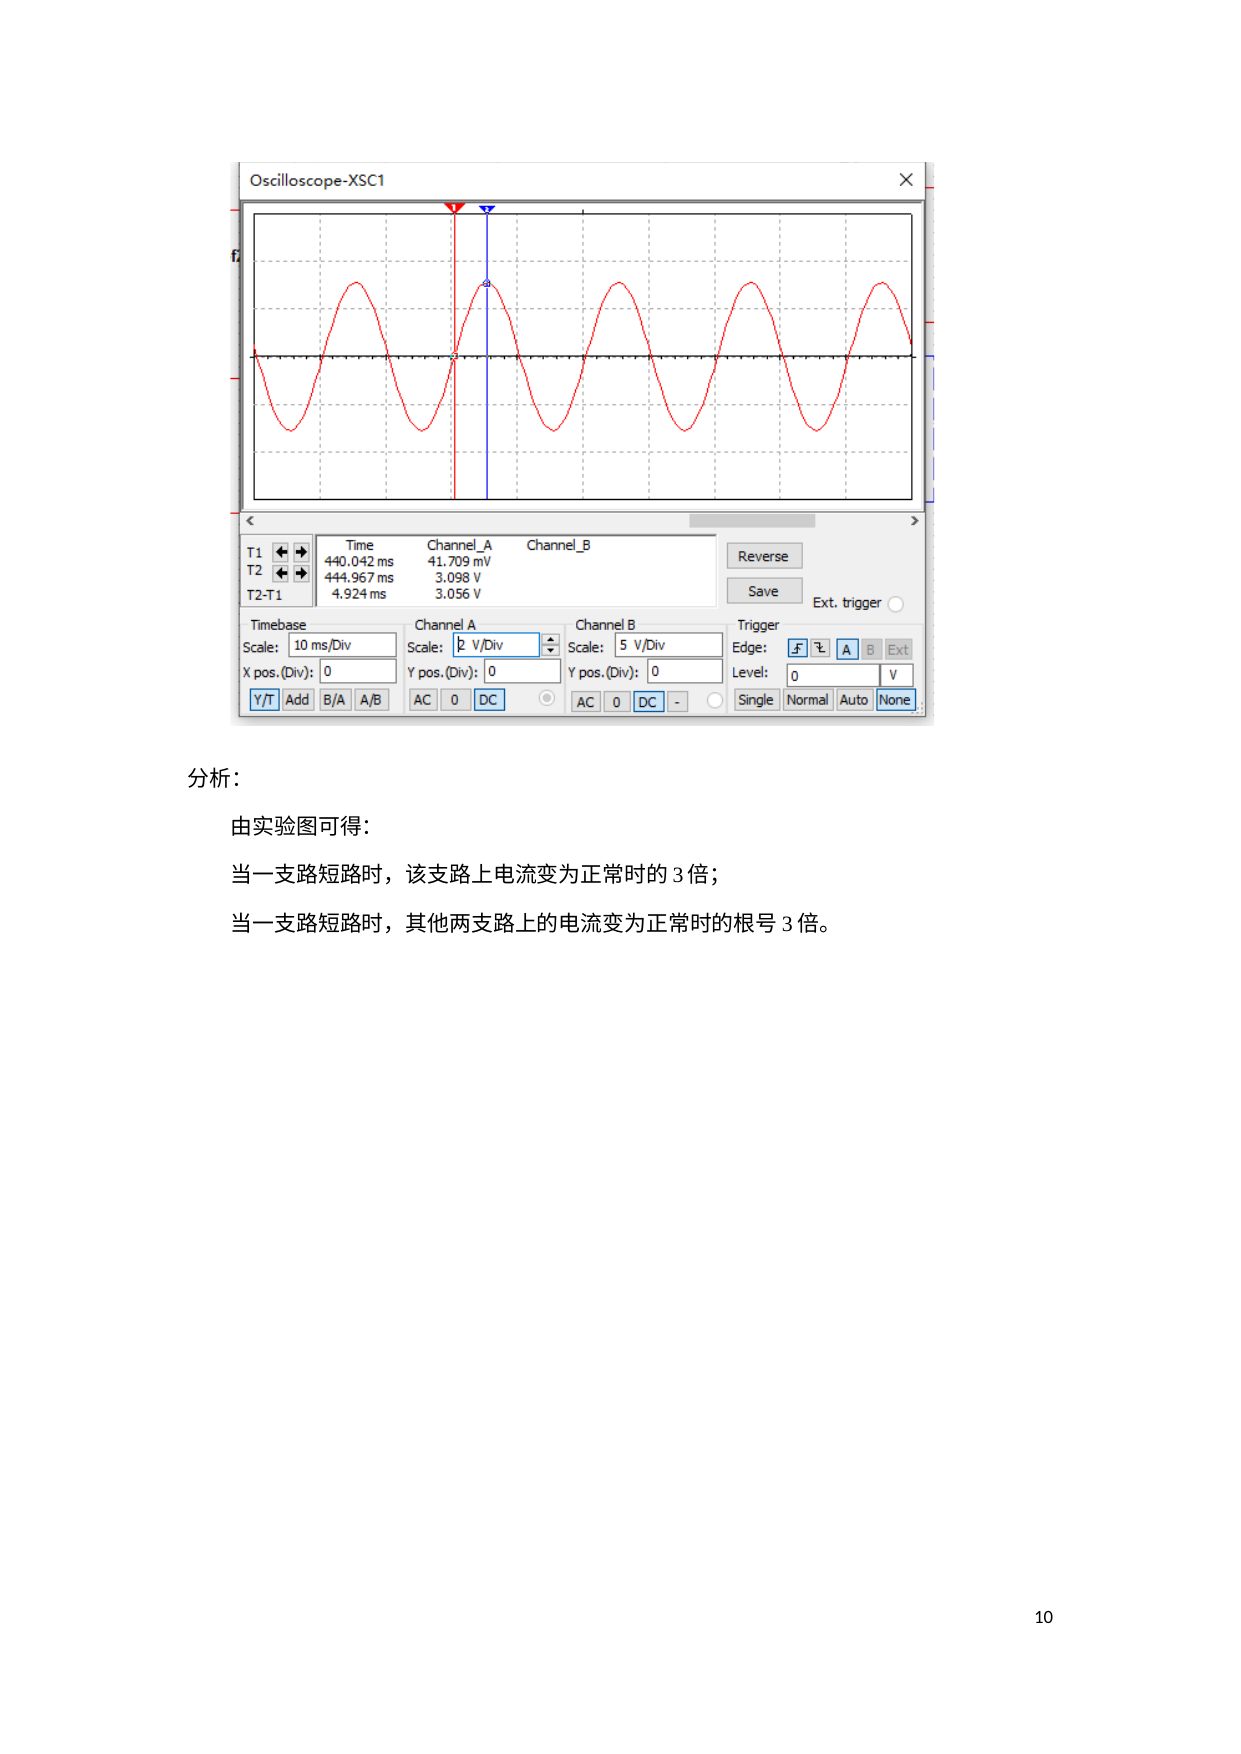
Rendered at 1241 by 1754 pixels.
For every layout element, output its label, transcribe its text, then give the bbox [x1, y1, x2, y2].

text 分析： [187, 760, 1053, 793]
text 由实验图可得： [230, 809, 1053, 841]
text 当一支路短路时，其他两支路上的电流变为正常时的根号3倍。 [230, 905, 1053, 938]
picture [230, 162, 935, 726]
text 当一支路短路时，该支路上电流变为正常时的3倍； [230, 857, 1053, 889]
